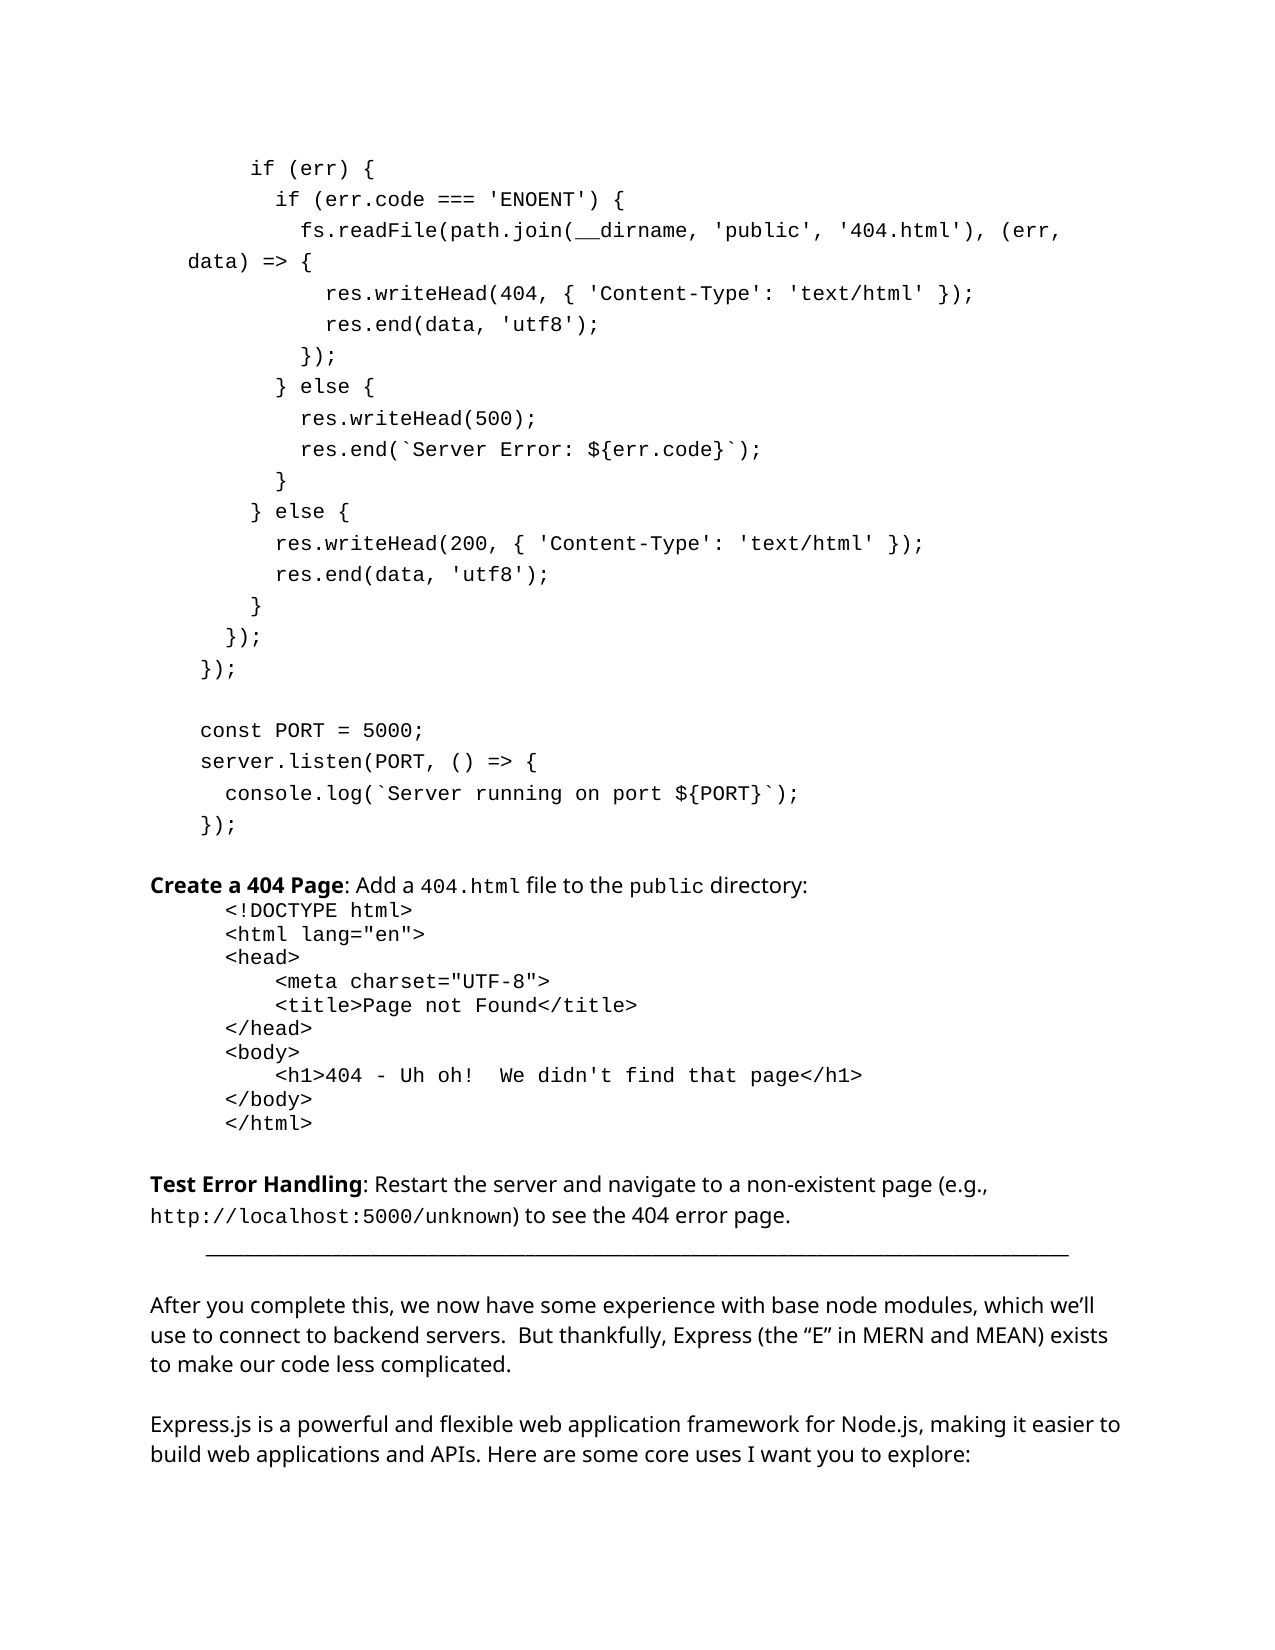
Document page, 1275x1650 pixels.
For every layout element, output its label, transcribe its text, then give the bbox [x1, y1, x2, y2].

text }); [187, 806, 1125, 837]
text res.end(data, 'utf8'); [187, 306, 1125, 337]
text }); [187, 650, 1125, 681]
text } else { [187, 369, 1125, 400]
text }); [187, 619, 1125, 650]
text _________________________________________________________________________________________ [150, 1230, 1125, 1260]
text Express.js is a powerful and flexible web application framework for Node.js, making it easier to build web applications and APIs. Here are some core uses I want you to explore: [150, 1409, 1125, 1468]
text } [187, 462, 1125, 494]
text <head> [225, 947, 1125, 971]
text server.listen(PORT, () => { [187, 744, 1125, 775]
text res.end(data, 'utf8'); [187, 556, 1125, 587]
text } else { [187, 494, 1125, 525]
text <meta charset="UTF-8"> [225, 971, 1125, 994]
text res.writeHead(500); [187, 400, 1125, 431]
text res.end(`Server Error: ${err.code}`); [187, 431, 1125, 462]
text <title>Page not Found</title> [225, 994, 1125, 1018]
text </head> [225, 1018, 1125, 1042]
text <body> [225, 1042, 1125, 1066]
text <!DOCTYPE html> [225, 900, 1125, 924]
text fs.readFile(path.join(__dirname, 'public', '404.html'), (err, data) => { [187, 212, 1125, 275]
text const PORT = 5000; [187, 712, 1125, 744]
text </body> [225, 1089, 1125, 1113]
text Test Error Handling: Restart the server and navigate to a non-existent page (e.g., http://localhost:5000/unknown) to see the 404 error page. [150, 1168, 1125, 1230]
text res.writeHead(200, { 'Content-Type': 'text/html' }); [187, 525, 1125, 556]
text Create a 404 Page: Add a 404.html file to the public directory: [150, 869, 1125, 900]
text } [187, 587, 1125, 619]
text if (err.code === 'ENOENT') { [187, 181, 1125, 212]
text }); [187, 337, 1125, 369]
text console.log(`Server running on port ${PORT}`); [187, 775, 1125, 806]
text <h1>404 - Uh oh! We didn't find that page</h1> [225, 1066, 1125, 1089]
text res.writeHead(404, { 'Content-Type': 'text/html' }); [187, 275, 1125, 306]
text </html> [225, 1113, 1125, 1136]
text if (err) { [187, 150, 1125, 181]
text After you complete this, we now have some experience with base node modules, which we’ll use to connect to backend servers. But thankfully, Express (the “E” in MERN and MEAN) exists to make our code less complicated. [150, 1290, 1125, 1379]
text <html lang="en"> [225, 924, 1125, 947]
